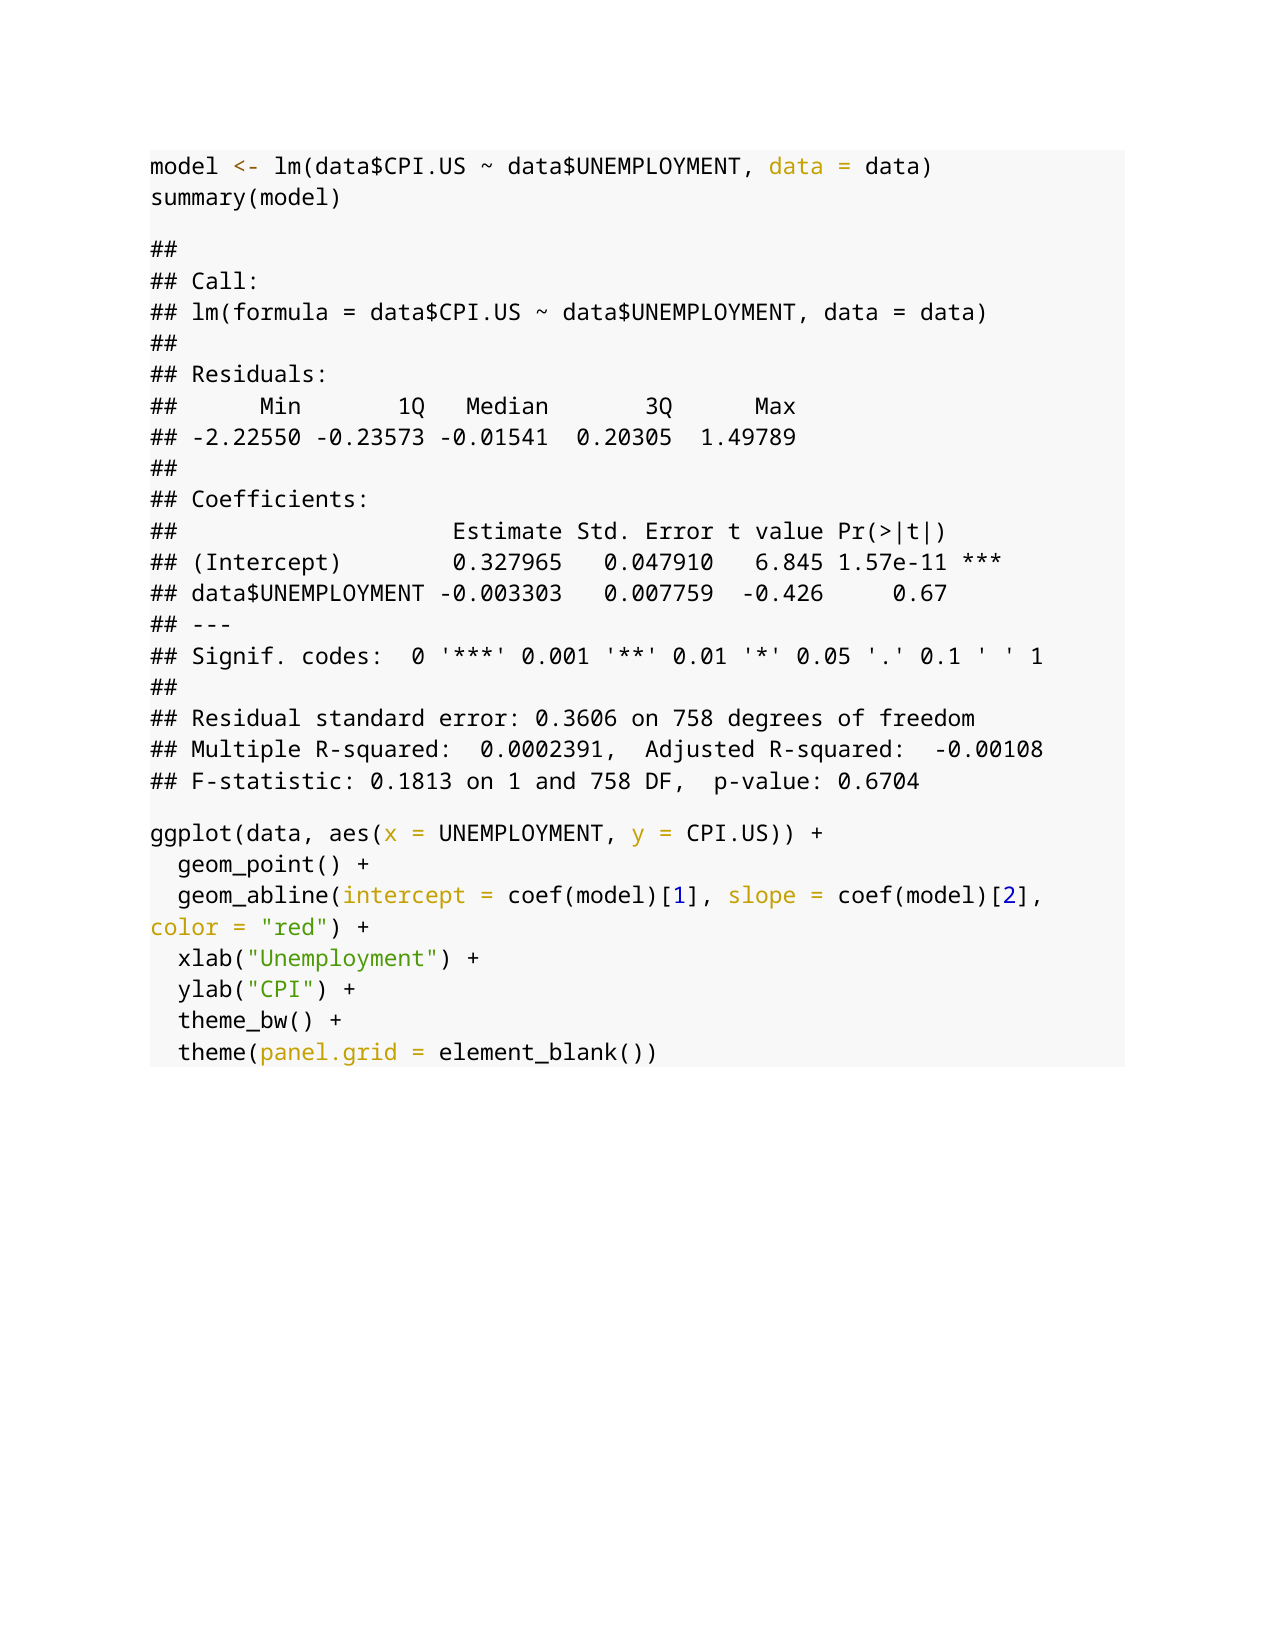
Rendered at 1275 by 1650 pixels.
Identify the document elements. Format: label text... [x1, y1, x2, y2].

text model <- lm(data$CPI.US ~ data$UNEMPLOYMENT, data = data) summary(model) [342, 150, 1125, 212]
text ggplot(data, aes(x = UNEMPLOYMENT, y = CPI.US)) + geom_point() + geom_abline(intercept = coef(model)[1], slope = coef(model)[2], color = "red") + xlab("Unemployment") + ylab("CPI") + theme_bw() + theme(panel.grid = element_blank()) [342, 817, 1125, 1067]
text ## ## Call: ## lm(formula = data$CPI.US ~ data$UNEMPLOYMENT, data = data) ## ## Residuals: ## Min 1Q Median 3Q Max ## -2.22550 -0.23573 -0.01541 0.20305 1.49789 ## ## Coefficients: ## Estimate Std. Error t value Pr(>|t|) ## (Intercept) 0.327965 0.047910 6.845 1.57e-11 *** ## data$UNEMPLOYMENT -0.003303 0.007759 -0.426 0.67 ## --- ## Signif. codes: 0 '***' 0.001 '**' 0.01 '*' 0.05 '.' 0.1 ' ' 1 ## ## Residual standard error: 0.3606 on 758 degrees of freedom ## Multiple R-squared: 0.0002391, Adjusted R-squared: -0.00108 ## F-statistic: 0.1813 on 1 and 758 DF, p-value: 0.6704 [150, 233, 1125, 796]
